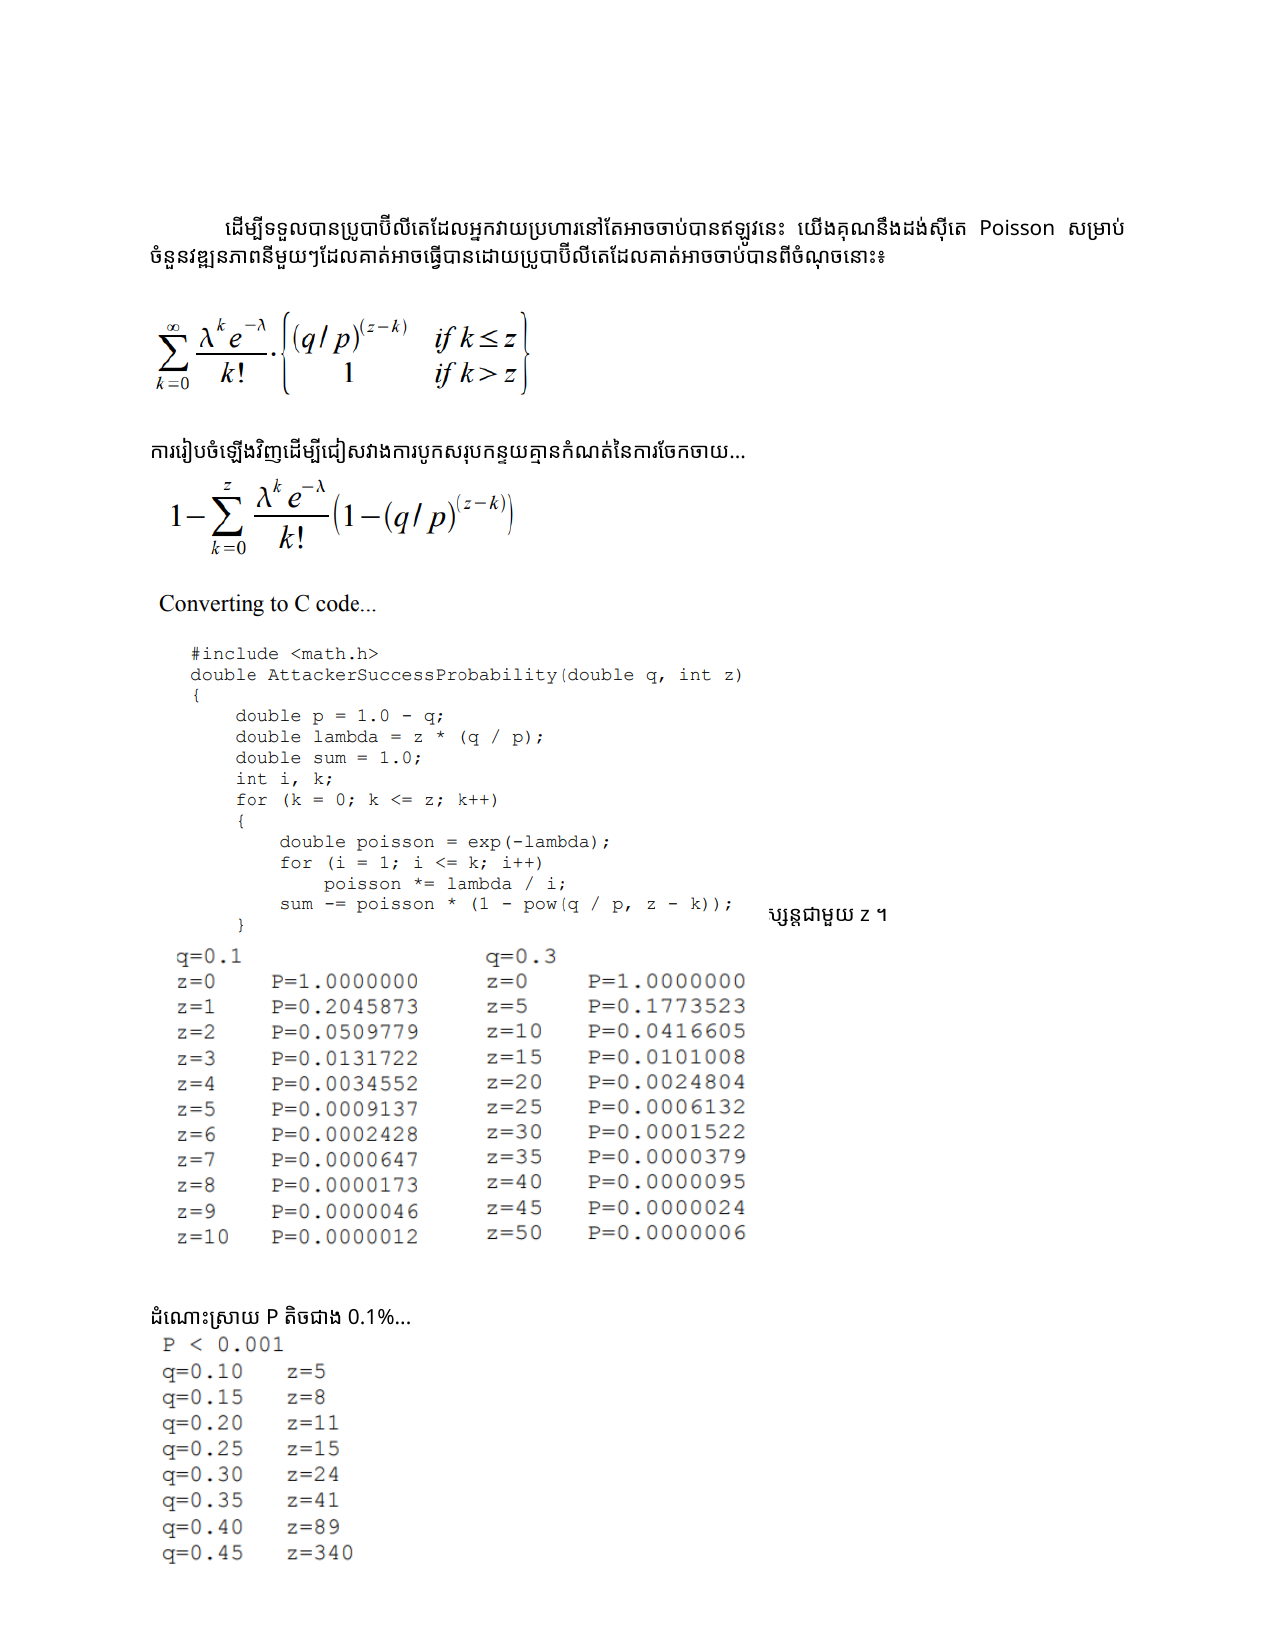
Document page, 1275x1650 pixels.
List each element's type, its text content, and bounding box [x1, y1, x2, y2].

text ដំណោះស្រាយ P តិចជាង 0.1%... [150, 1302, 1125, 1330]
picture [151, 588, 770, 1272]
picture [152, 1331, 369, 1584]
text ការរៀបចំឡើងវិញដើម្បីជៀសវាងការបូកសរុបកន្ទុយគ្មានកំណត់នៃការចែកចាយ... [150, 436, 1125, 465]
text ការដំណើរការលទ្ធផលមួយចំនួន យើងអាចមើលឃើញប្រូបាប៊ីលីតេធ្លាក់ចុះដោយនិទស្សន្តជាមួយ z ។ [770, 899, 1125, 927]
picture [150, 464, 542, 586]
picture [150, 299, 537, 407]
